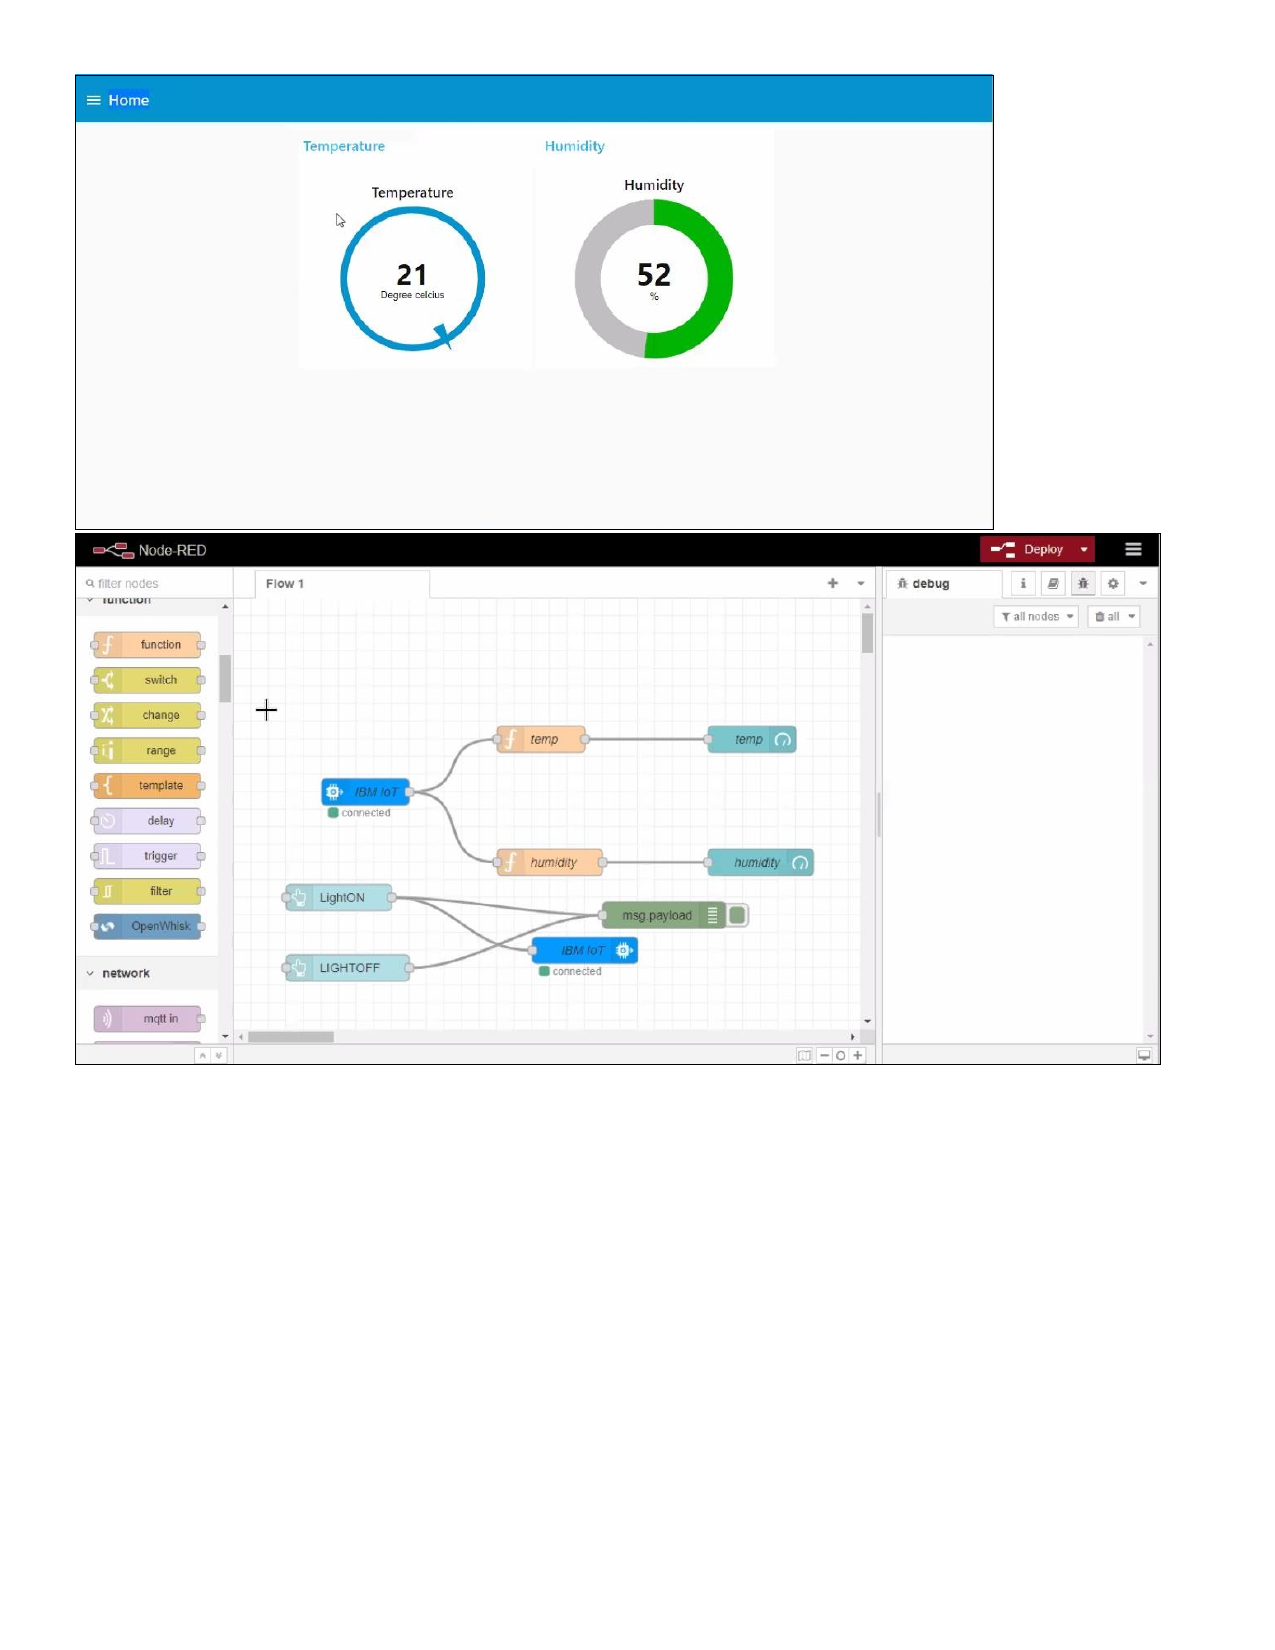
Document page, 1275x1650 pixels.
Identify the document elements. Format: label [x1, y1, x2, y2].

picture [108, 89, 151, 110]
picture [76, 534, 1160, 1064]
picture [86, 94, 101, 106]
picture [76, 76, 993, 529]
